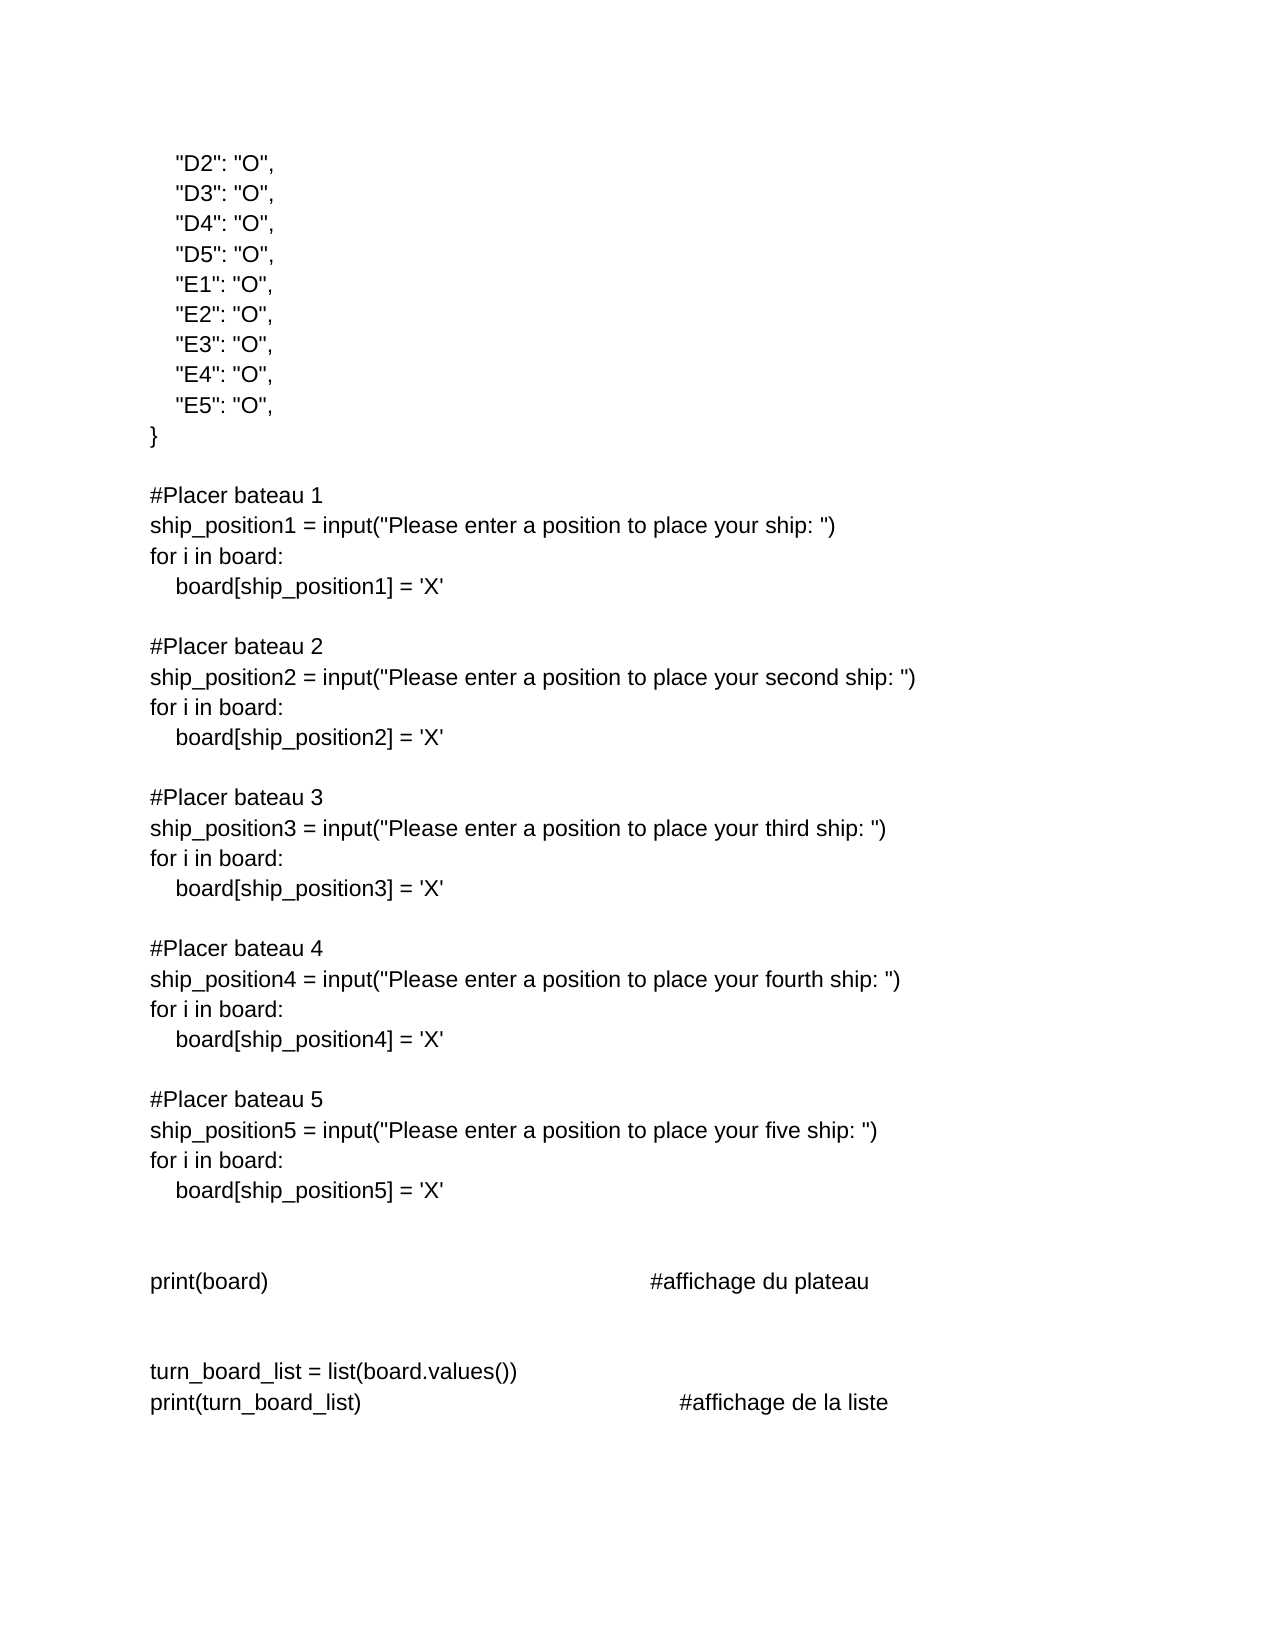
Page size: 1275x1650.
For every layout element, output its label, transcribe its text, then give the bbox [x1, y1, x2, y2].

text for i in board: [150, 845, 1125, 871]
text board[ship_position3] = 'X' [150, 875, 1125, 901]
text #Placer bateau 3 [150, 784, 1125, 811]
text board[ship_position1] = 'X' [150, 573, 1125, 599]
text #Placer bateau 2 [150, 633, 1125, 660]
text turn_board_list = list(board.values()) [150, 1358, 1125, 1385]
text #Placer bateau 4 [150, 935, 1125, 962]
text #Placer bateau 5 [150, 1086, 1125, 1113]
text print(board) #affichage du plateau [150, 1268, 1125, 1294]
text for i in board: [150, 996, 1125, 1022]
text board[ship_position5] = 'X' [150, 1177, 1125, 1203]
text "D3": "O", [150, 180, 1125, 207]
text ship_position4 = input("Please enter a position to place your fourth ship: ") [150, 966, 1125, 992]
text ship_position2 = input("Please enter a position to place your second ship: ") [150, 663, 1125, 690]
text #Placer bateau 1 [150, 482, 1125, 509]
text for i in board: [150, 1147, 1125, 1173]
text ship_position3 = input("Please enter a position to place your third ship: ") [150, 814, 1125, 841]
text "E3": "O", [150, 331, 1125, 358]
text "D4": "O", [150, 210, 1125, 237]
text board[ship_position2] = 'X' [150, 724, 1125, 750]
text "E1": "O", [150, 271, 1125, 297]
text print(turn_board_list) #affichage de la liste [150, 1388, 1125, 1415]
text ship_position5 = input("Please enter a position to place your five ship: ") [150, 1117, 1125, 1143]
text "D5": "O", [150, 241, 1125, 267]
text } [150, 422, 1125, 448]
text board[ship_position4] = 'X' [150, 1026, 1125, 1052]
text "E2": "O", [150, 301, 1125, 327]
text "E4": "O", [150, 361, 1125, 388]
text for i in board: [150, 543, 1125, 569]
text "D2": "O", [150, 150, 1125, 176]
text ship_position1 = input("Please enter a position to place your ship: ") [150, 512, 1125, 539]
text "E5": "O", [150, 392, 1125, 418]
text for i in board: [150, 694, 1125, 720]
